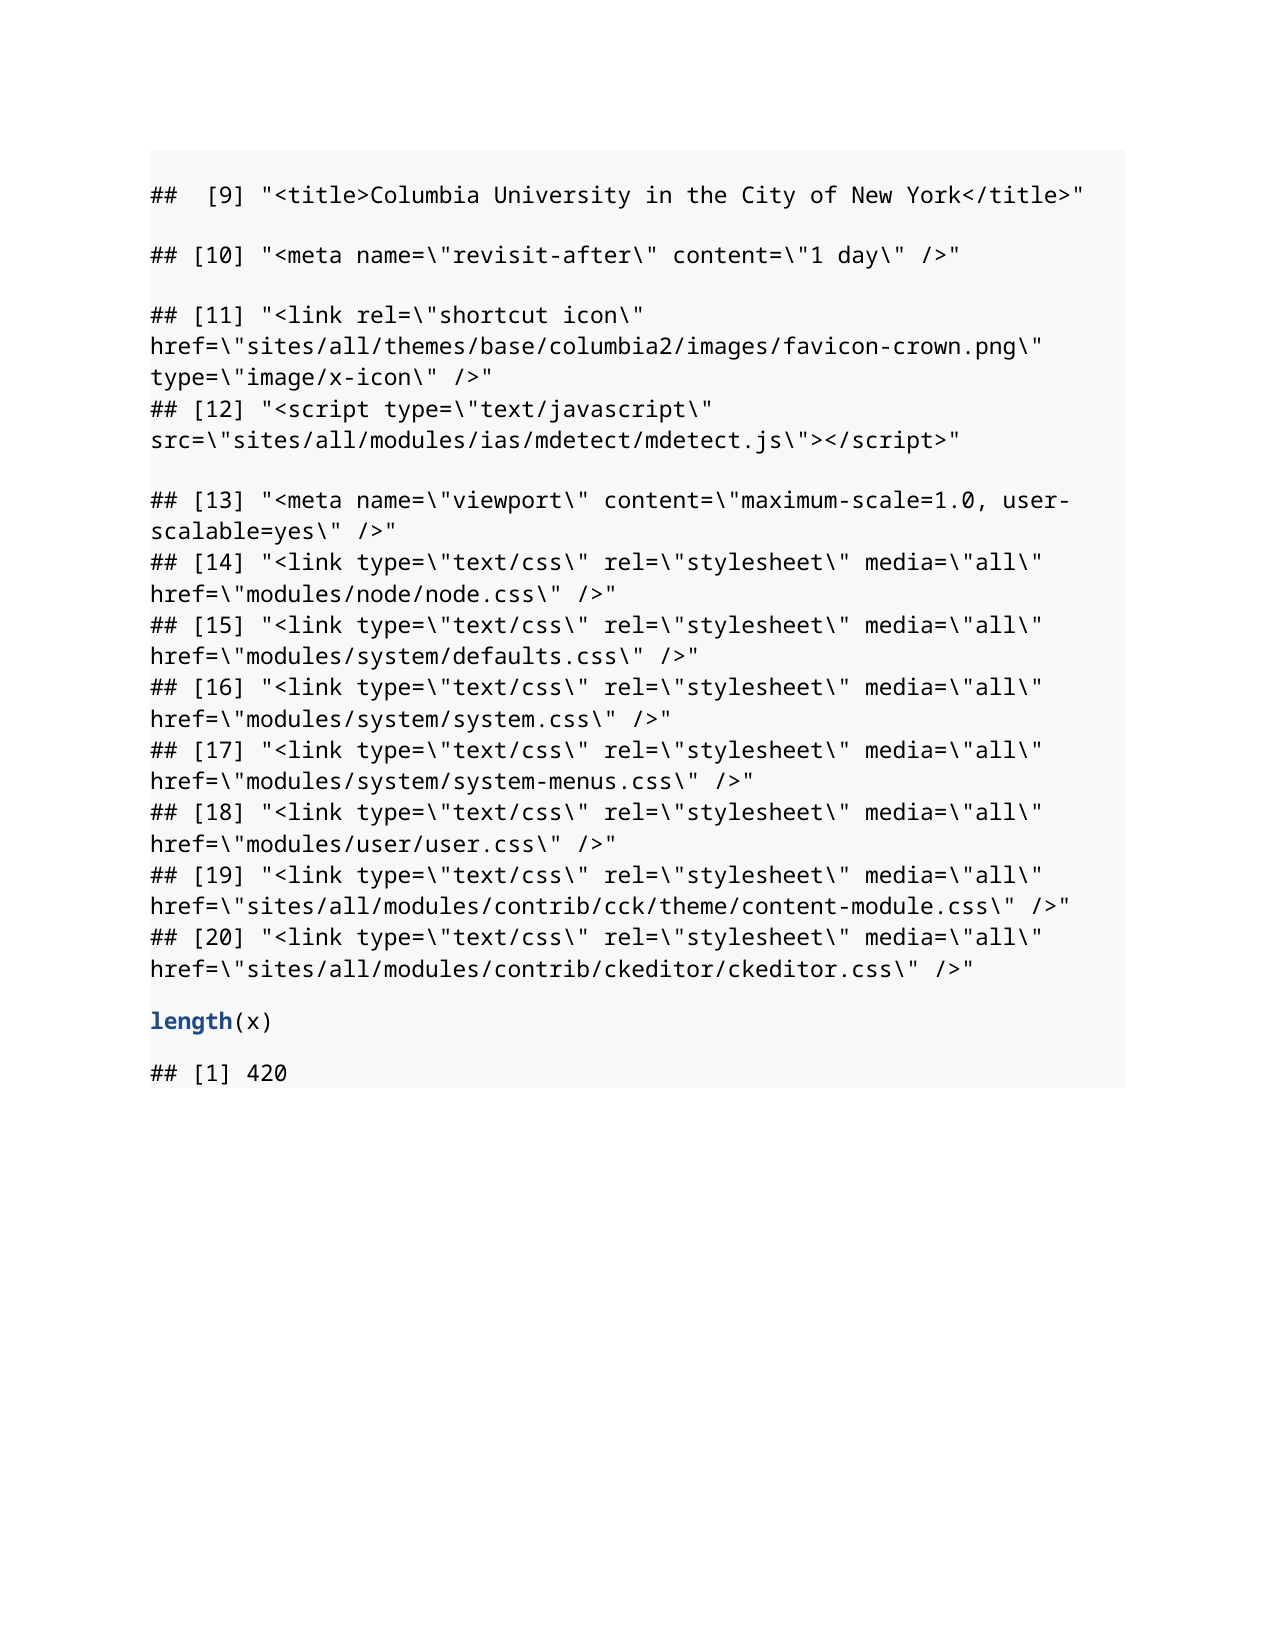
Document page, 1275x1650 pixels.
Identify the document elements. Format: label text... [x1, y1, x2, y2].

text ## [1] 420 [150, 1057, 1125, 1088]
text length(x) [150, 1004, 1125, 1036]
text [150, 150, 1125, 984]
